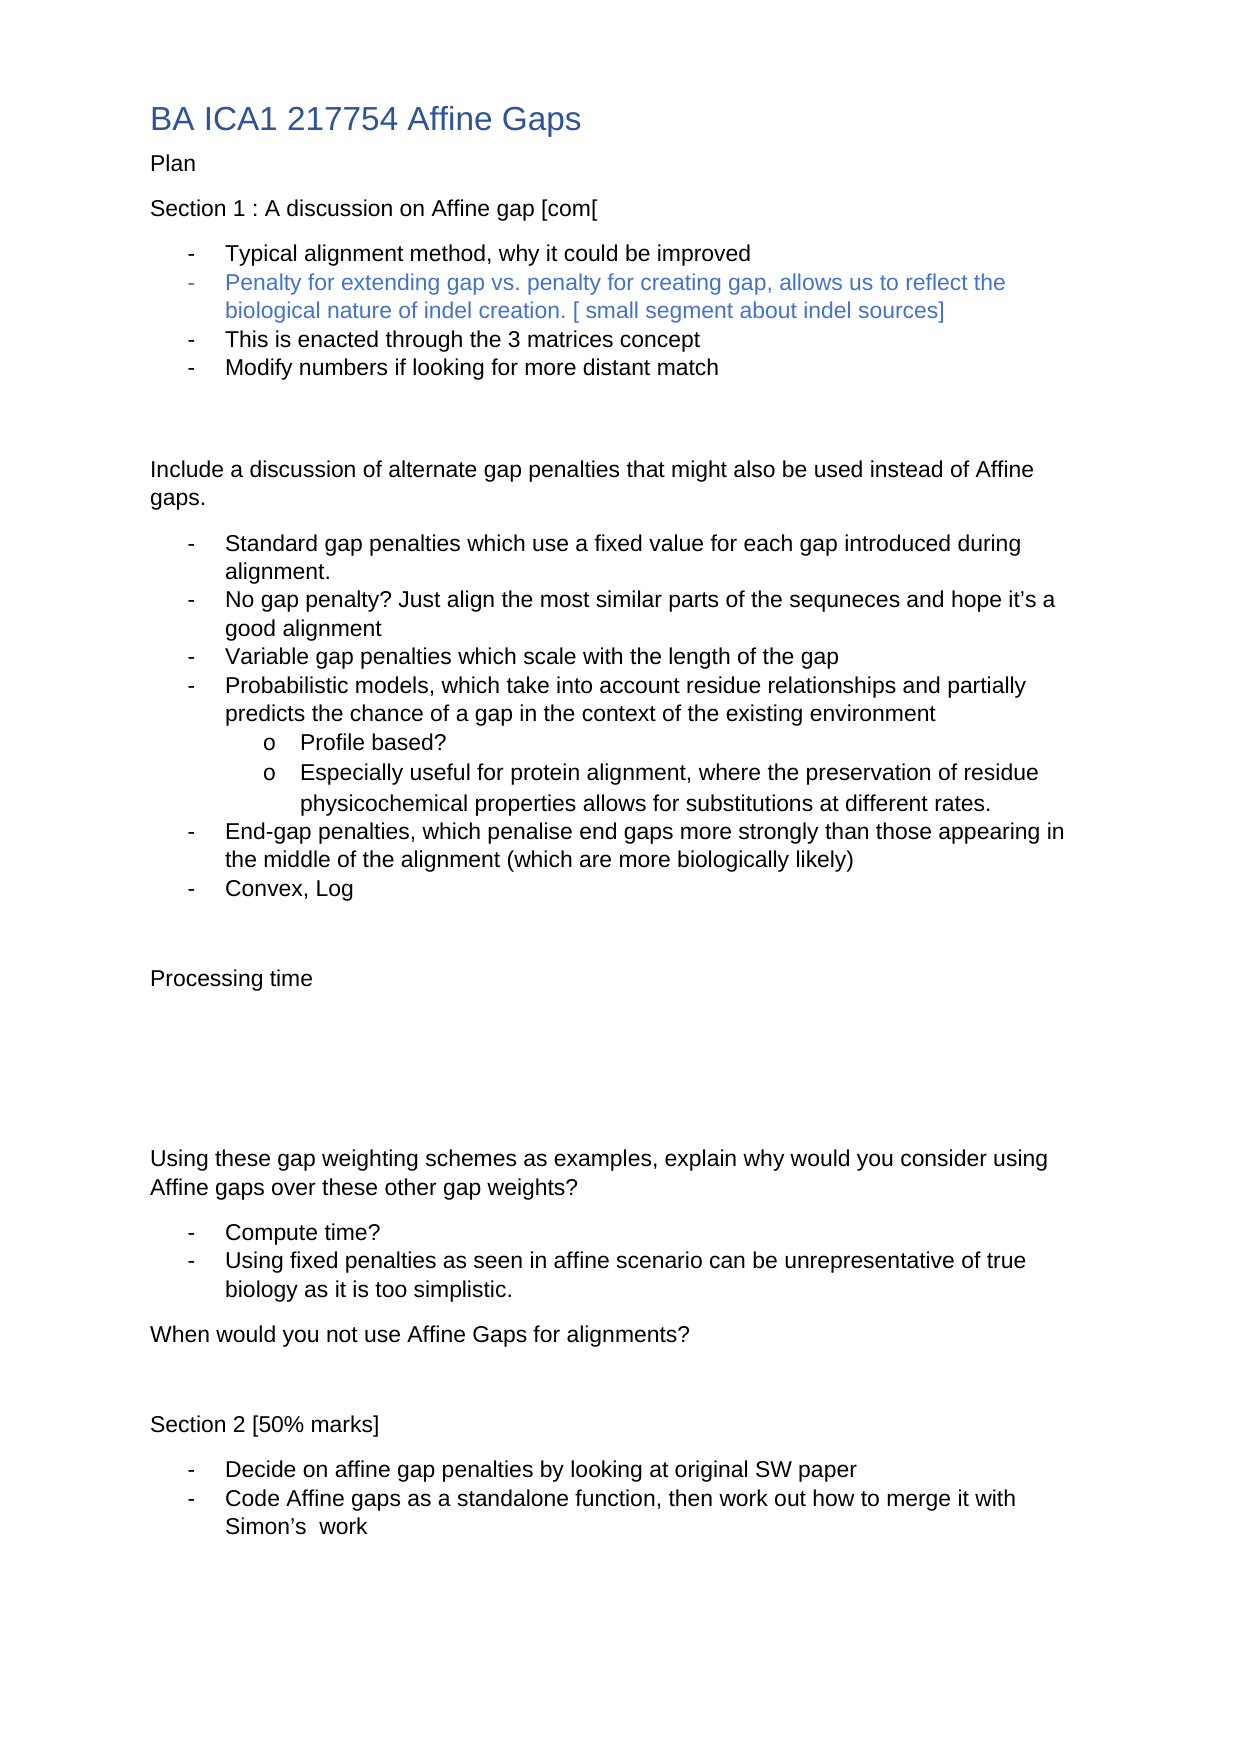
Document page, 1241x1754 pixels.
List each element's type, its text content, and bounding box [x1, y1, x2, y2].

list Code Affine gaps as a standalone function, then work out how to merge it with Simon’s work [187, 1485, 1090, 1539]
list Standard gap penalties which use a fixed value for each gap introduced during alignment. [187, 529, 1090, 584]
list Probabilistic models, which take into account residue relationships and partially predicts the chance of a gap in the context of the existing environment [187, 672, 1090, 726]
list Especially useful for protein alignment, where the preservation of residue physicochemical properties allows for substitutions at different rates. [262, 759, 1090, 816]
list Convex, Log [187, 875, 1090, 901]
list Profile based? [262, 728, 1090, 757]
list Penalty for extending gap vs. penalty for creating gap, allows us to reflect the biological nature of indel creation. [ small segment about indel sources] [187, 269, 1090, 323]
text When would you not use Affine Gaps for alignments? [150, 1321, 1090, 1347]
text Include a discussion of alternate gap penalties that might also be used instead of Affine gaps. [150, 456, 1090, 511]
text Plan [150, 150, 1090, 176]
list End-gap penalties, which penalise end gaps more strongly than those appearing in the middle of the alignment (which are more biologically likely) [187, 818, 1090, 873]
list Typical alignment method, why it could be improved [187, 240, 1090, 267]
text Using these gap weighting schemes as examples, explain why would you consider using Affine gaps over these other gap weights? [150, 1145, 1090, 1200]
list Variable gap penalties which scale with the length of the gap [187, 643, 1090, 669]
list This is enacted through the 3 matrices concept [187, 326, 1090, 352]
text Section 2 [50% marks] [150, 1411, 1090, 1437]
list Compute time? [187, 1219, 1090, 1245]
list No gap penalty? Just align the most similar parts of the sequneces and hope it’s a good alignment [187, 586, 1090, 641]
text Section 1 : A discussion on Affine gap [com[ [150, 195, 1090, 221]
list Modify numbers if looking for more distant match [187, 354, 1090, 380]
list Decide on affine gap penalties by looking at original SW paper [187, 1456, 1090, 1483]
list Using fixed penalties as seen in affine scenario can be unrepresentative of true biology as it is too simplistic. [187, 1247, 1090, 1302]
text Processing time [150, 965, 1090, 991]
